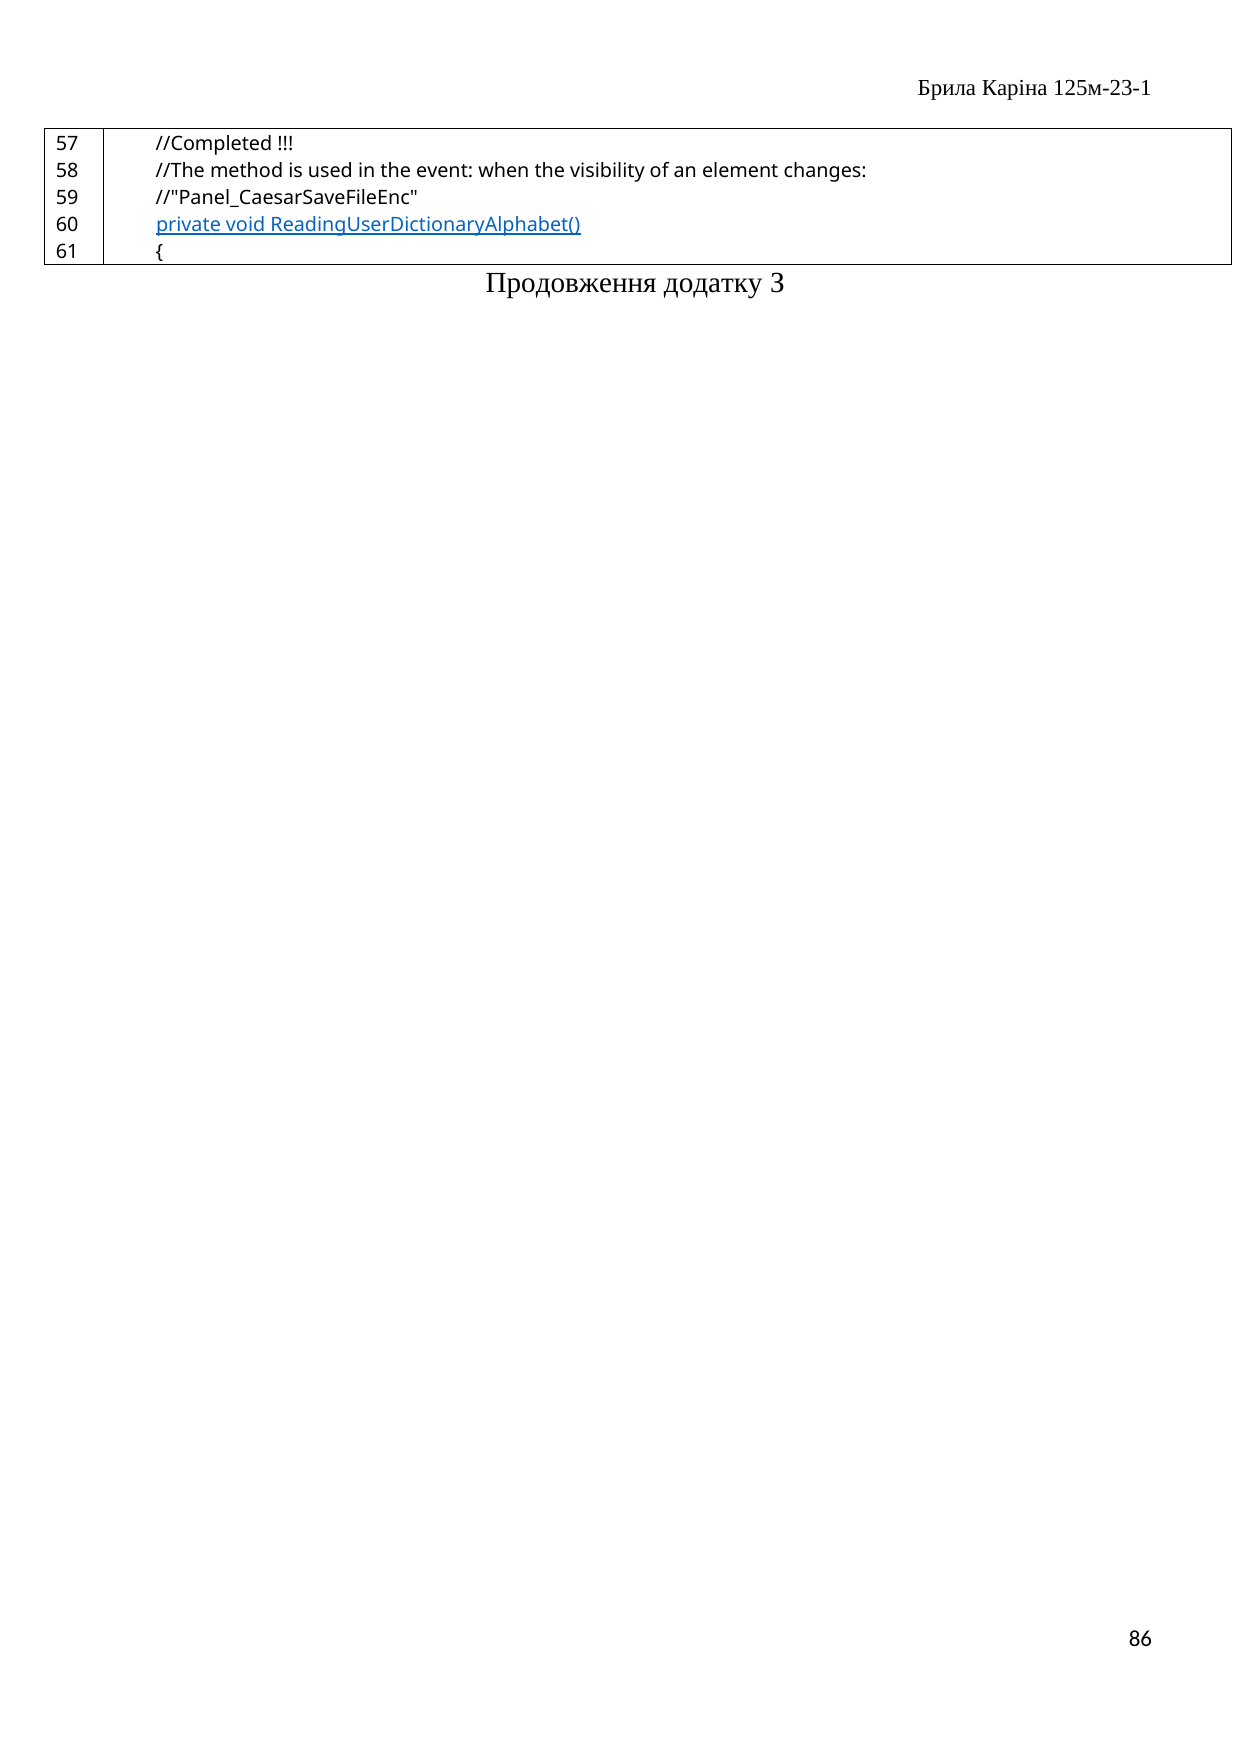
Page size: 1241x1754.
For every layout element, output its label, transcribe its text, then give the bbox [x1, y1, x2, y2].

text Продовження додатку З [118, 265, 1152, 299]
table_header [104, 129, 1231, 264]
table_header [45, 129, 103, 264]
